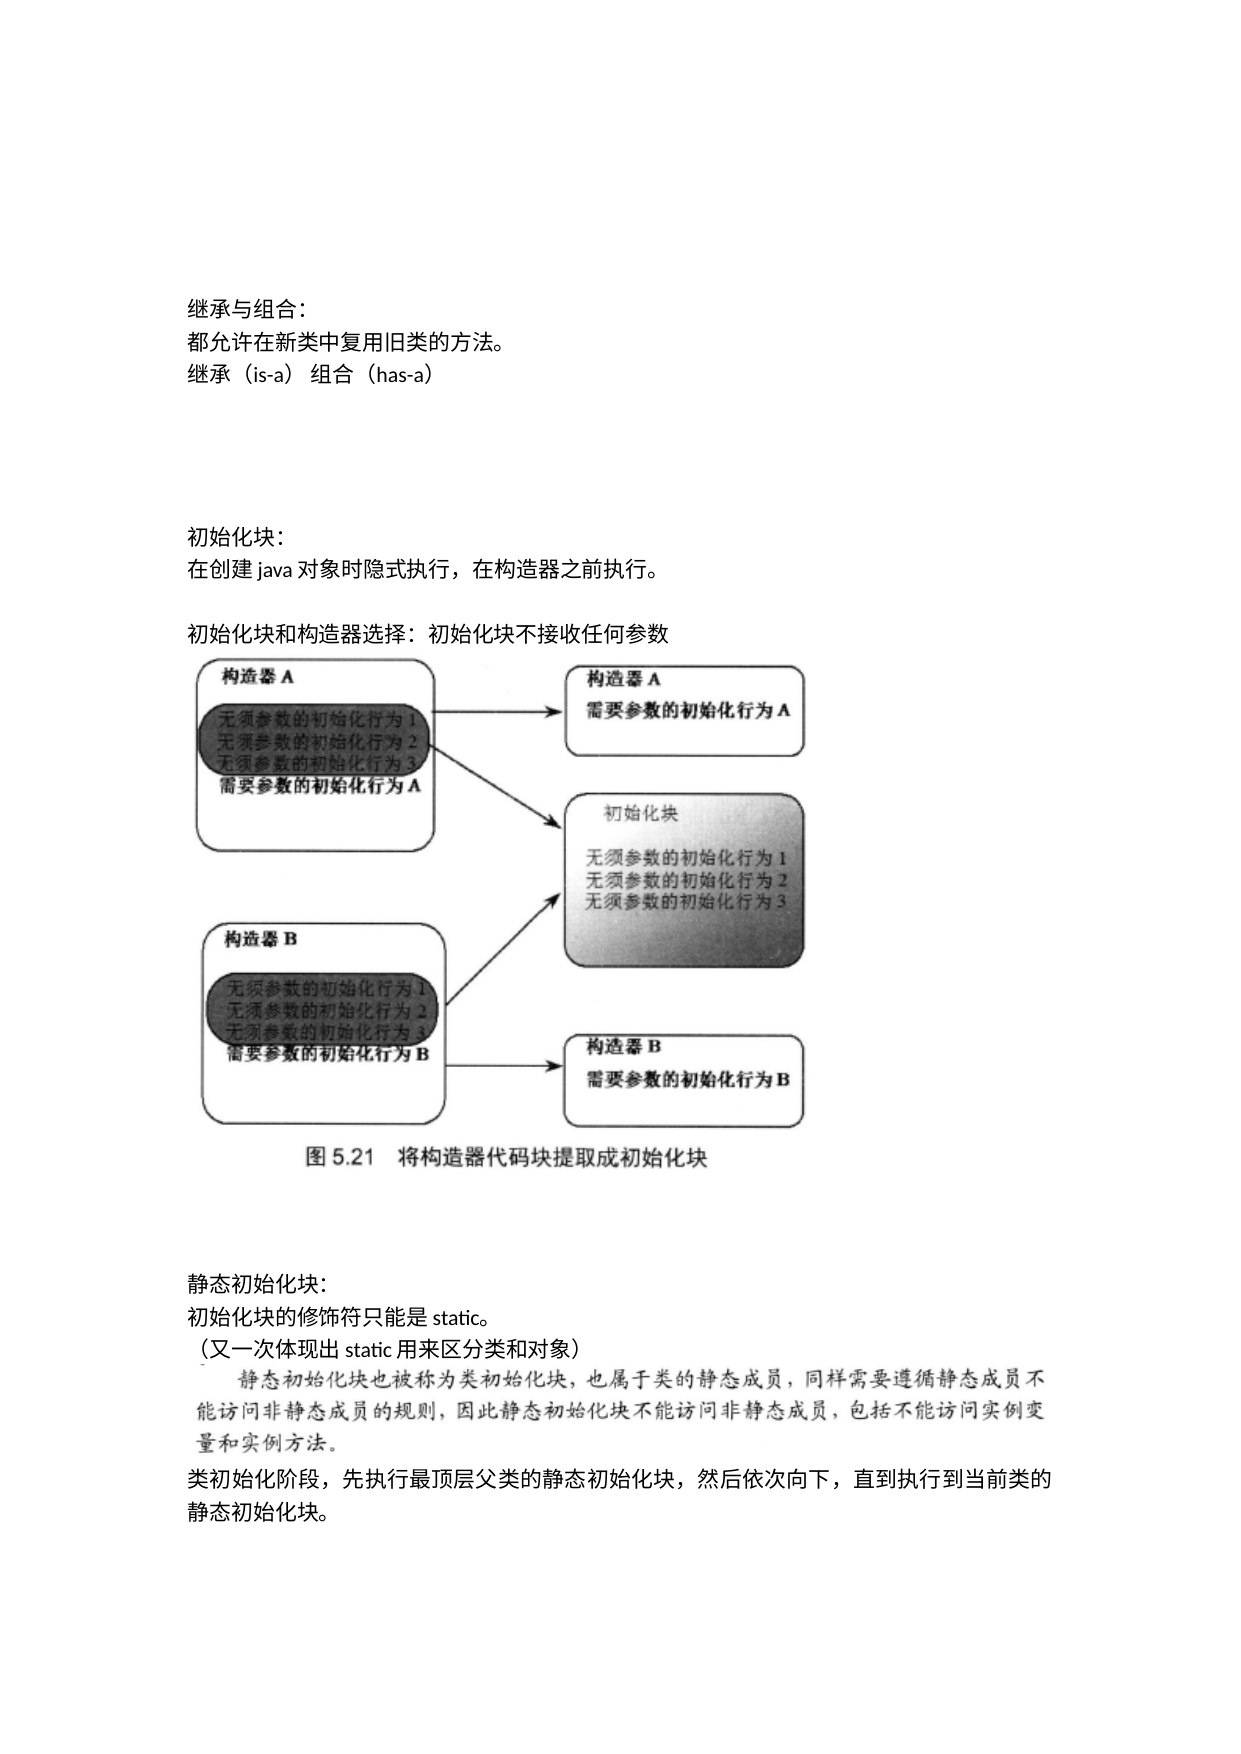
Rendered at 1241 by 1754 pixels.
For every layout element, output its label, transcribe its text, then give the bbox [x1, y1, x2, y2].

text 类初始化阶段，先执行最顶层父类的静态初始化块，然后依次向下，直到执行到当前类的静态初始化块。 [187, 1462, 1053, 1527]
text （又一次体现出static用来区分类和对象） [187, 1332, 1053, 1364]
text 都允许在新类中复用旧类的方法。 [187, 324, 1053, 357]
picture [187, 1364, 1053, 1457]
text 继承与组合： [187, 292, 1053, 324]
text 静态初始化块： [187, 1267, 1053, 1299]
picture [187, 649, 826, 1175]
text 在创建java对象时隐式执行，在构造器之前执行。 [187, 552, 1053, 584]
text 初始化块的修饰符只能是static。 [187, 1299, 1053, 1332]
text 初始化块： [187, 519, 1053, 552]
text 继承（is-a） 组合（has-a） [187, 357, 1053, 389]
text 初始化块和构造器选择：初始化块不接收任何参数 [187, 617, 1053, 649]
